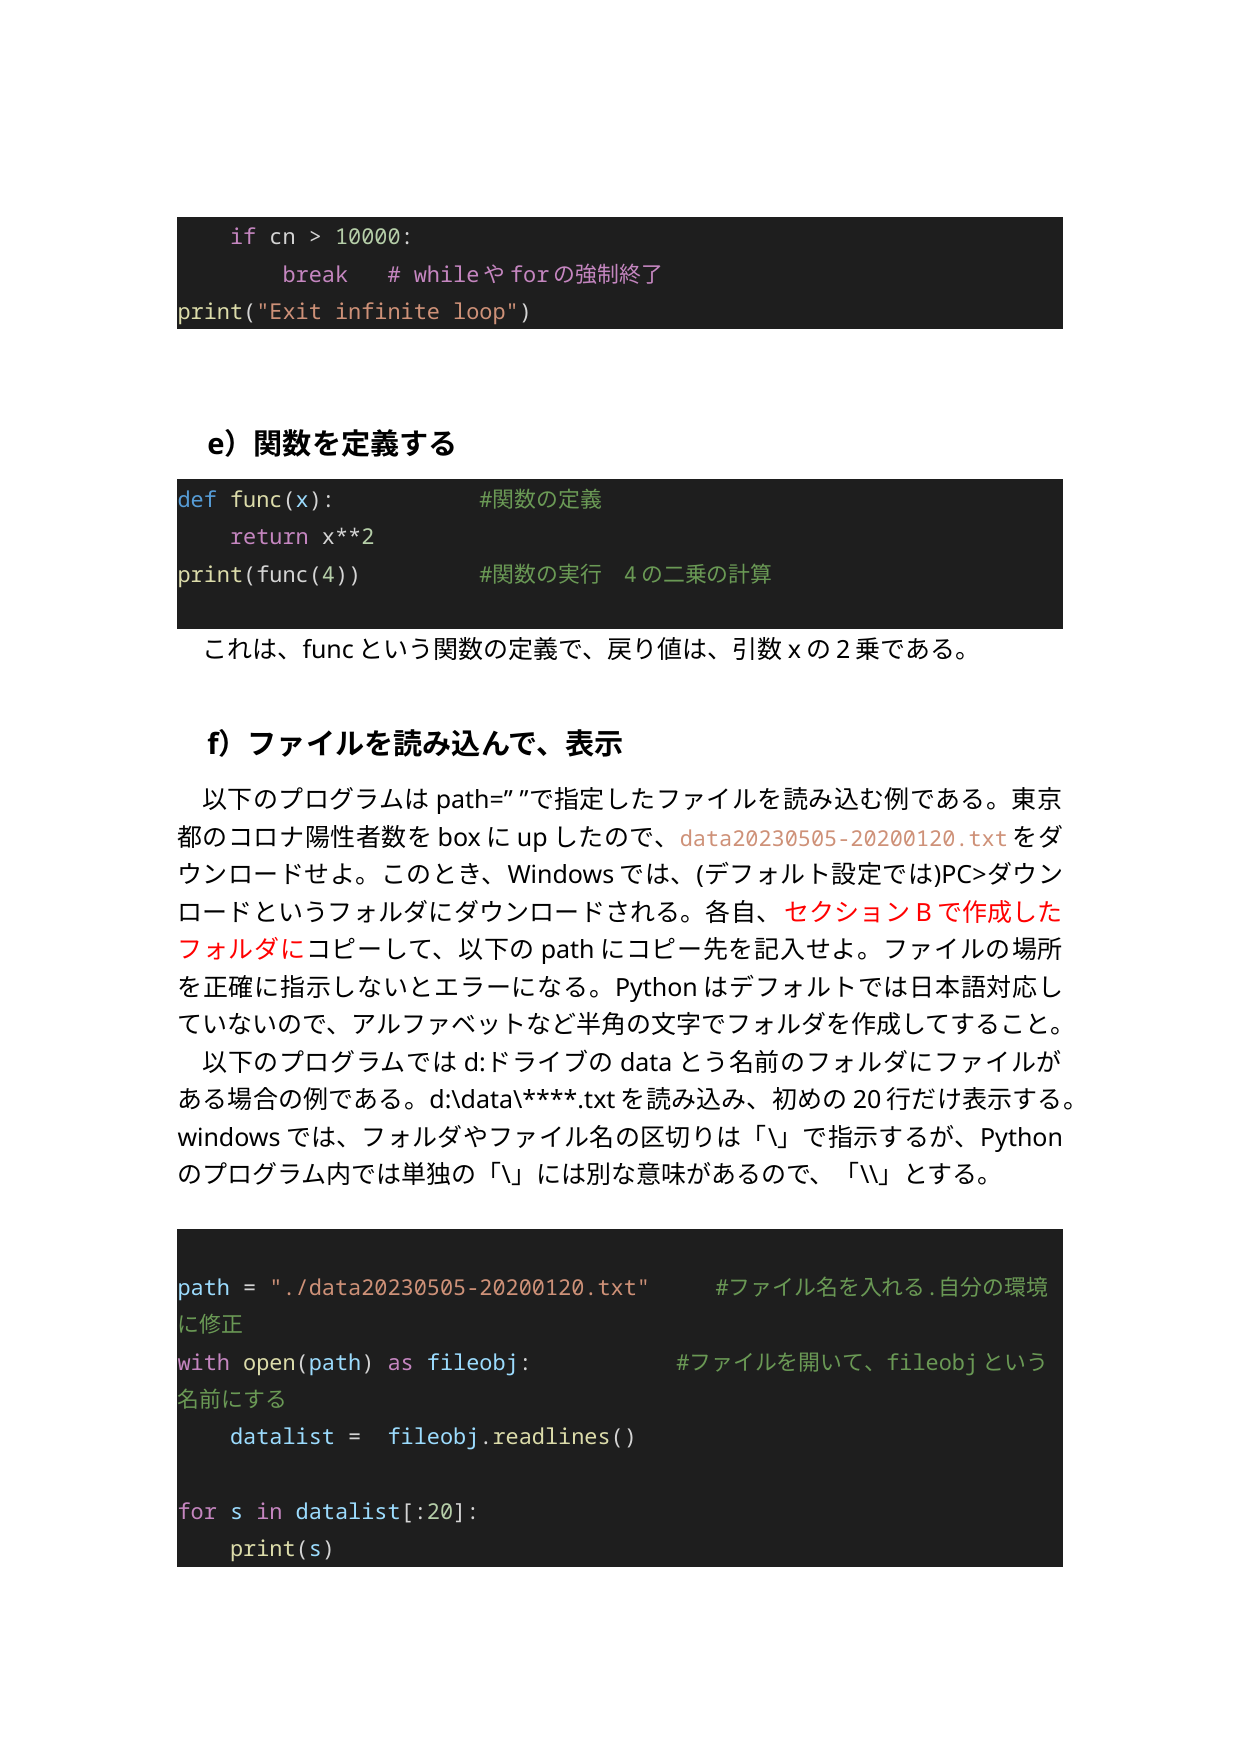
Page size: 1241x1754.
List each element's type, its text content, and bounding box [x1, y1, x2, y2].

text datalist = fileobj.readlines() [177, 1417, 1063, 1454]
text e）関数を定義する [177, 404, 1063, 479]
text path = "./data20230505-20200120.txt" #ファイル名を入れる.自分の環境に修正 [177, 1267, 1063, 1342]
text print(s) [177, 1529, 1063, 1567]
text break # whileやforの強制終了 [177, 254, 1063, 292]
text f）ファイルを読み込んで、表示 [177, 704, 1063, 779]
text これは、funcという関数の定義で、戻り値は、引数xの2乗である。 [177, 629, 1063, 667]
text for s in datalist[:20]: [177, 1492, 1063, 1529]
text if cn > 10000: [177, 217, 1063, 254]
text print(func(4)) #関数の実行 4の二乗の計算 [177, 554, 1063, 592]
text print("Exit infinite loop") [177, 292, 1063, 329]
text def func(x): #関数の定義 [177, 479, 1063, 517]
text return x**2 [177, 517, 1063, 554]
text with open(path) as fileobj: #ファイルを開いて、fileobjという名前にする [177, 1342, 1063, 1417]
text 以下のプログラムではd:ドライブのdataとう名前のフォルダにファイルがある場合の例である。d:\data\****.txtを読み込み、初めの20行だけ表示する。windowsでは、フォルダやファイル名の区切りは「\」で指示するが、Pythonのプログラム内では単独の「\」には別な意味があるので、「\\」とする。 [177, 1042, 1063, 1192]
text 以下のプログラムはpath=” ”で指定したファイルを読み込む例である。東京都のコロナ陽性者数をboxにupしたので、data20230505-20200120.txtをダウンロードせよ。このとき、Windowsでは、(デフォルト設定では)PC>ダウンロードというフォルダにダウンロードされる。各自、セクションBで作成したフォルダにコピーして、以下のpathにコピー先を記入せよ。ファイルの場所を正確に指示しないとエラーになる。Pythonはデフォルトでは日本語対応していないので、アルファベットなど半角の文字でフォルダを作成してすること。 [177, 779, 1063, 1042]
